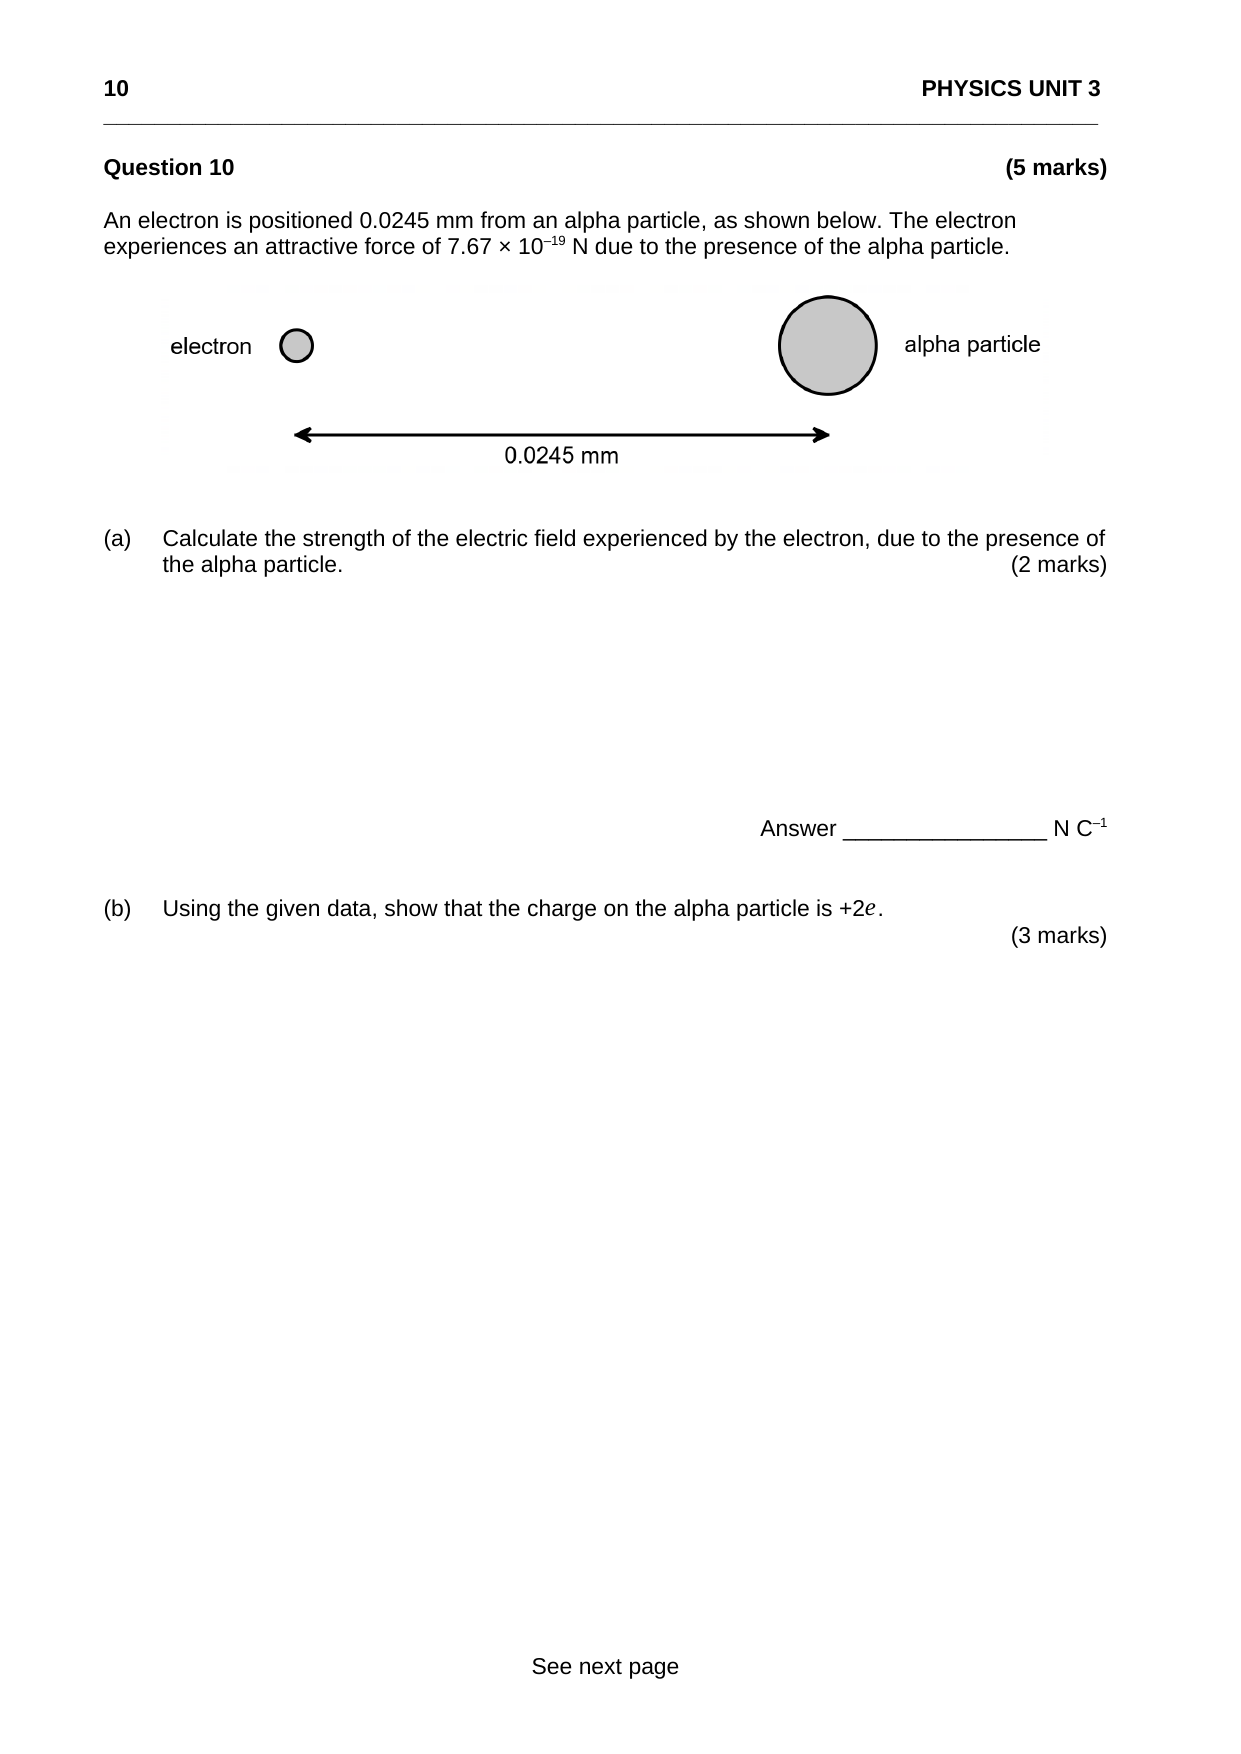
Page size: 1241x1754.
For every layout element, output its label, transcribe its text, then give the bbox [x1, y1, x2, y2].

text (3 marks) [103, 922, 1107, 948]
picture [161, 285, 1050, 473]
text (b) Using the given data, show that the charge on the alpha particle is +2. [103, 894, 1107, 922]
text Answer ________________ N C–1 [103, 815, 1107, 841]
text Question 10 (5 marks) [103, 154, 1107, 180]
text (a) Calculate the strength of the electric field experienced by the electron, due to the presence of the alpha particle. (2 marks) [103, 525, 1107, 578]
text An electron is positioned 0.0245 mm from an alpha particle, as shown below. The electron experiences an attractive force of 7.67 × 10–19 N due to the presence of the alpha particle. [103, 207, 1107, 259]
